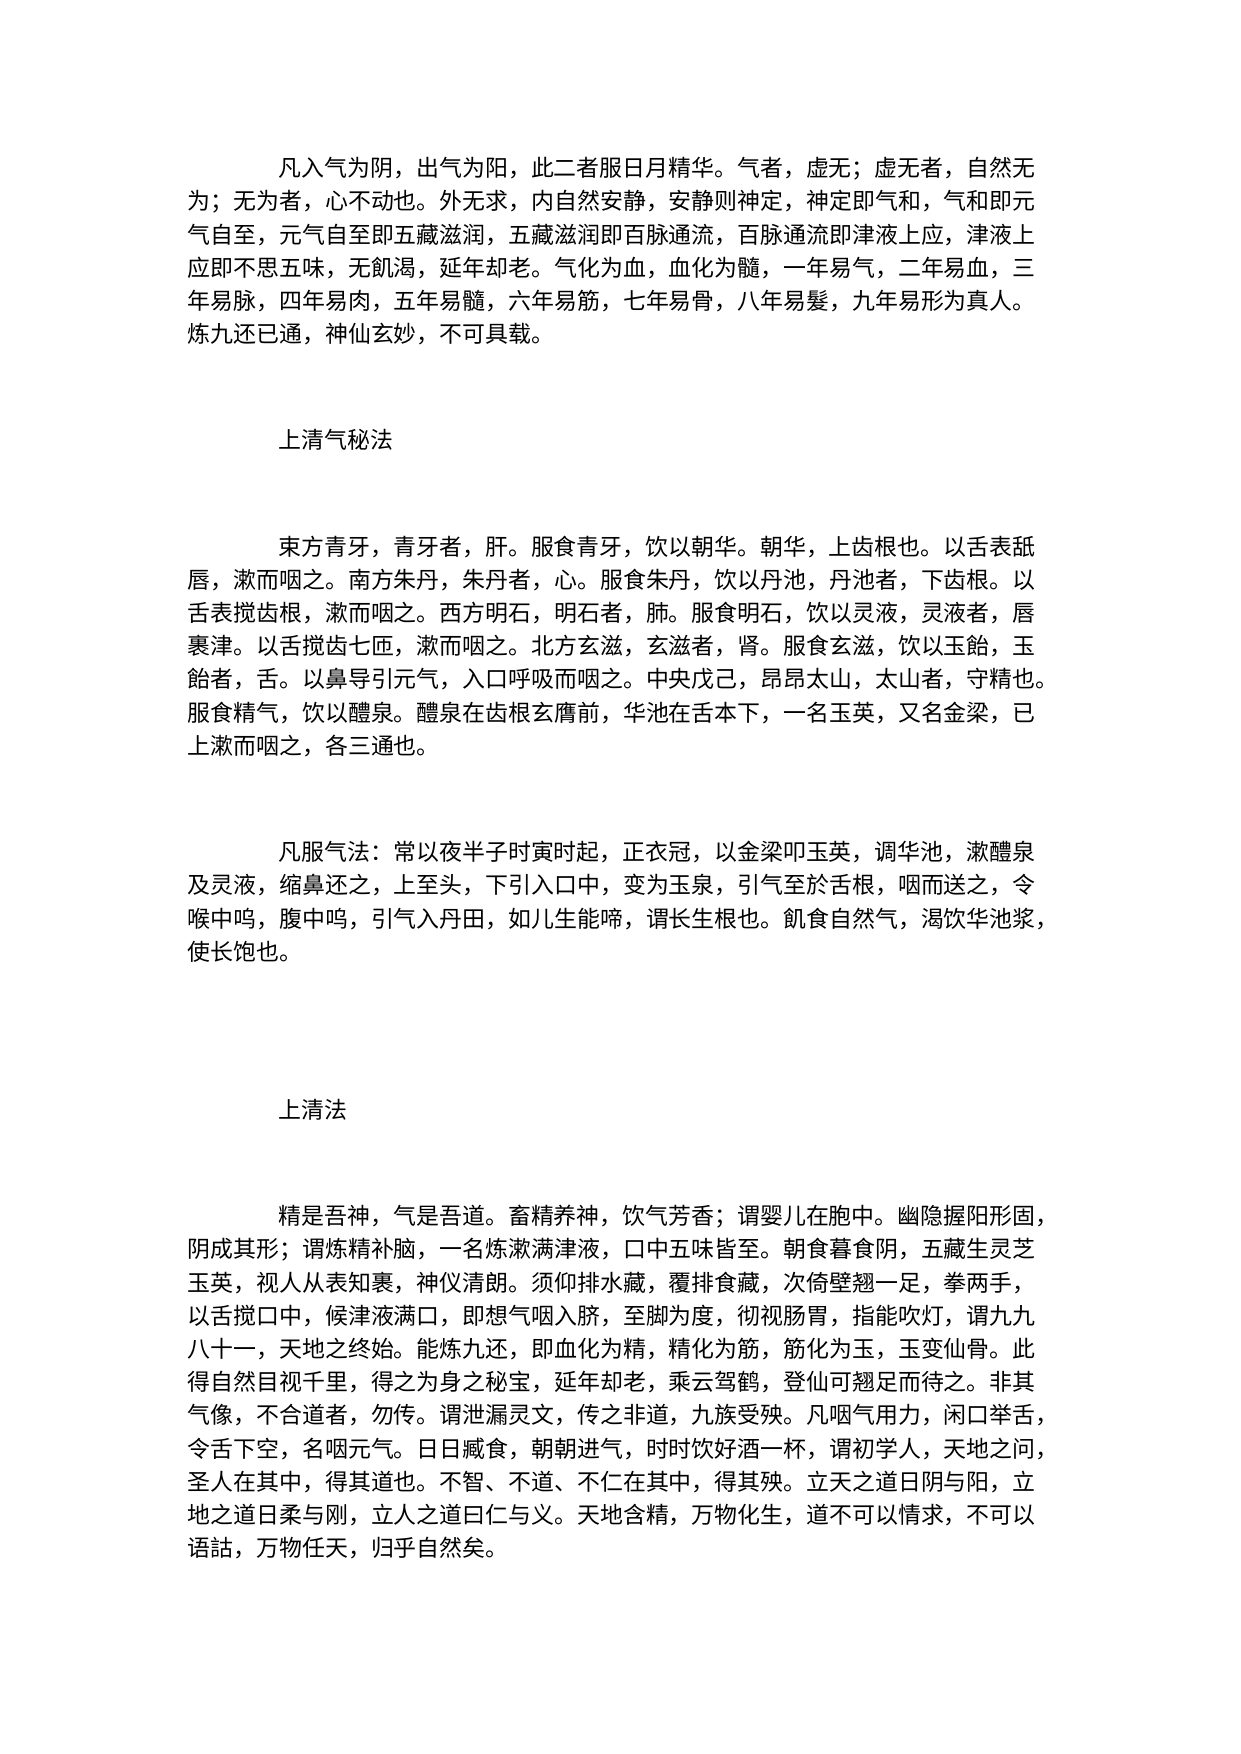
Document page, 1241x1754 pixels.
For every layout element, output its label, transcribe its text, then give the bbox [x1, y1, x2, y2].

text 上清气秘法 [187, 422, 1053, 456]
text 凡入气为阴，出气为阳，此二者服日月精华。气者，虚无；虚无者，自然无为；无为者，心不动也。外无求，内自然安静，安静则神定，神定即气和，气和即元气自至，元气自至即五藏滋润，五藏滋润即百脉通流，百脉通流即津液上应，津液上应即不思五味，无飢渴，延年却老。气化为血，血化为髓，一年易气，二年易血，三年易脉，四年易肉，五年易髓，六年易筋，七年易骨，八年易髮，九年易形为真人。炼九还已通，神仙玄妙，不可具载。 [187, 150, 1053, 349]
text 束方青牙，青牙者，肝。服食青牙，饮以朝华。朝华，上齿根也。以舌表舐唇，漱而咽之。南方朱丹，朱丹者，心。服食朱丹，饮以丹池，丹池者，下齿根。以舌表搅齿根，漱而咽之。西方明石，明石者，肺。服食明石，饮以灵液，灵液者，唇裹津。以舌搅齿七匝，漱而咽之。北方玄滋，玄滋者，肾。服食玄滋，饮以玉飴，玉飴者，舌。以鼻导引元气，入口呼吸而咽之。中央戊己，昂昂太山，太山者，守精也。服食精气，饮以醴泉。醴泉在齿根玄膺前，华池在舌本下，一名玉英，又名金梁，已上漱而咽之，各三通也。 [187, 528, 1053, 761]
text 上清法 [187, 1092, 1053, 1125]
text 凡服气法：常以夜半子时寅时起，正衣冠，以金梁叩玉英，调华池，漱醴泉及灵液，缩鼻还之，上至头，下引入口中，变为玉泉，引气至於舌根，咽而送之，令喉中呜，腹中呜，引气入丹田，如儿生能啼，谓长生根也。飢食自然气，渴饮华池浆，使长饱也。 [187, 834, 1053, 967]
text 精是吾神，气是吾道。畜精养神，饮气芳香；谓婴儿在胞中。幽隐握阳形固，阴成其形；谓炼精补脑，一名炼漱满津液，口中五味皆至。朝食暮食阴，五藏生灵芝玉英，视人从表知裹，神仪清朗。须仰排水藏，覆排食藏，次倚壁翘一足，拳两手，以舌搅口中，候津液满口，即想气咽入脐，至脚为度，彻视肠胃，指能吹灯，谓九九八十一，天地之终始。能炼九还，即血化为精，精化为筋，筋化为玉，玉变仙骨。此得自然目视千里，得之为身之秘宝，延年却老，乘云驾鹤，登仙可翘足而待之。非其气像，不合道者，勿传。谓泄漏灵文，传之非道，九族受殃。凡咽气用力，闲口举舌，令舌下空，名咽元气。日日臧食，朝朝进气，时时饮好酒一杯，谓初学人，天地之问，圣人在其中，得其道也。不智、不道、不仁在其中，得其殃。立天之道日阴与阳，立地之道日柔与刚，立人之道曰仁与义。天地含精，万物化生，道不可以情求，不可以语詁，万物任天，归乎自然矣。 [187, 1198, 1053, 1563]
